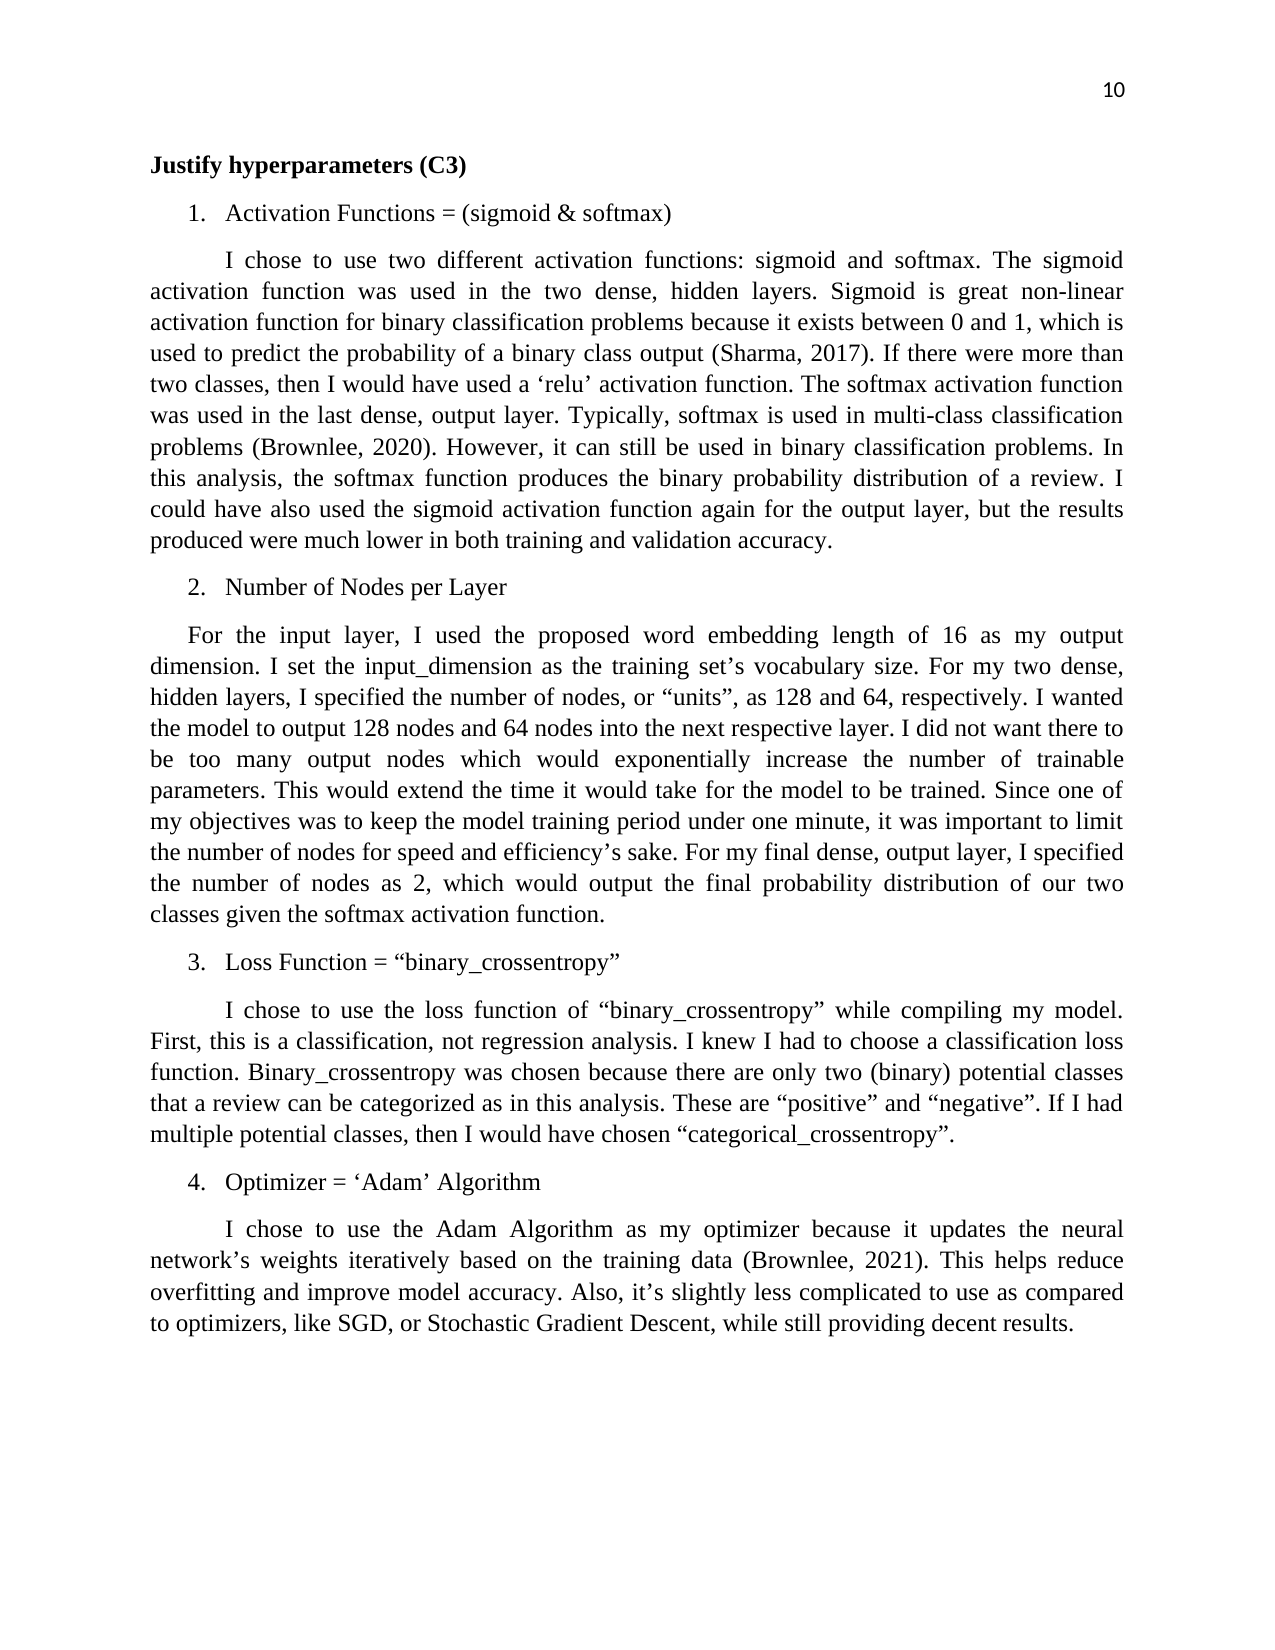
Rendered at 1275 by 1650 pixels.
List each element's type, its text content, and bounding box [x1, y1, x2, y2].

text Justify hyperparameters (C3) [150, 150, 1125, 179]
list Loss Function = “binary_crossentropy” [187, 947, 1125, 976]
text For the input layer, I used the proposed word embedding length of 16 as my output dimension. I set the input_dimension as the training set’s vocabulary size. For my two dense, hidden layers, I specified the number of nodes, or “units”, as 128 and 64, respectively. I wanted the model to output 128 nodes and 64 nodes into the next respective layer. I did not want there to be too many output nodes which would exponentially increase the number of trainable parameters. This would extend the time it would take for the model to be trained. Since one of my objectives was to keep the model training period under one minute, it was important to limit the number of nodes for speed and efficiency’s sake. For my final dense, output layer, I specified the number of nodes as 2, which would output the final probability distribution of our two classes given the softmax activation function. [150, 620, 1125, 928]
list Number of Nodes per Layer [187, 572, 1125, 601]
text I chose to use the loss function of “binary_crossentropy” while compiling my model. First, this is a classification, not regression analysis. I knew I had to choose a classification loss function. Binary_crossentropy was chosen because there are only two (binary) potential classes that a review can be categorized as in this analysis. These are “positive” and “negative”. If I had multiple potential classes, then I would have chosen “categorical_crossentropy”. [150, 995, 1125, 1148]
list Optimizer = ‘Adam’ Algorithm [187, 1167, 1125, 1196]
list Activation Functions = (sigmoid & softmax) [187, 198, 1125, 226]
text I chose to use the Adam Algorithm as my optimizer because it updates the neural network’s weights iteratively based on the training data (Brownlee, 2021). This helps reduce overfitting and improve model accuracy. Also, it’s slightly less complicated to use as compared to optimizers, like SGD, or Stochastic Gradient Descent, while still providing decent results. [150, 1214, 1125, 1336]
text I chose to use two different activation functions: sigmoid and softmax. The sigmoid activation function was used in the two dense, hidden layers. Sigmoid is great non-linear activation function for binary classification problems because it exists between 0 and 1, which is used to predict the probability of a binary class output (Sharma, 2017). If there were more than two classes, then I would have used a ‘relu’ activation function. The softmax activation function was used in the last dense, output layer. Typically, softmax is used in multi-class classification problems (Brownlee, 2020). However, it can still be used in binary classification problems. In this analysis, the softmax function produces the binary probability distribution of a review. I could have also used the sigmoid activation function again for the output layer, but the results produced were much lower in both training and validation accuracy. [150, 245, 1125, 553]
